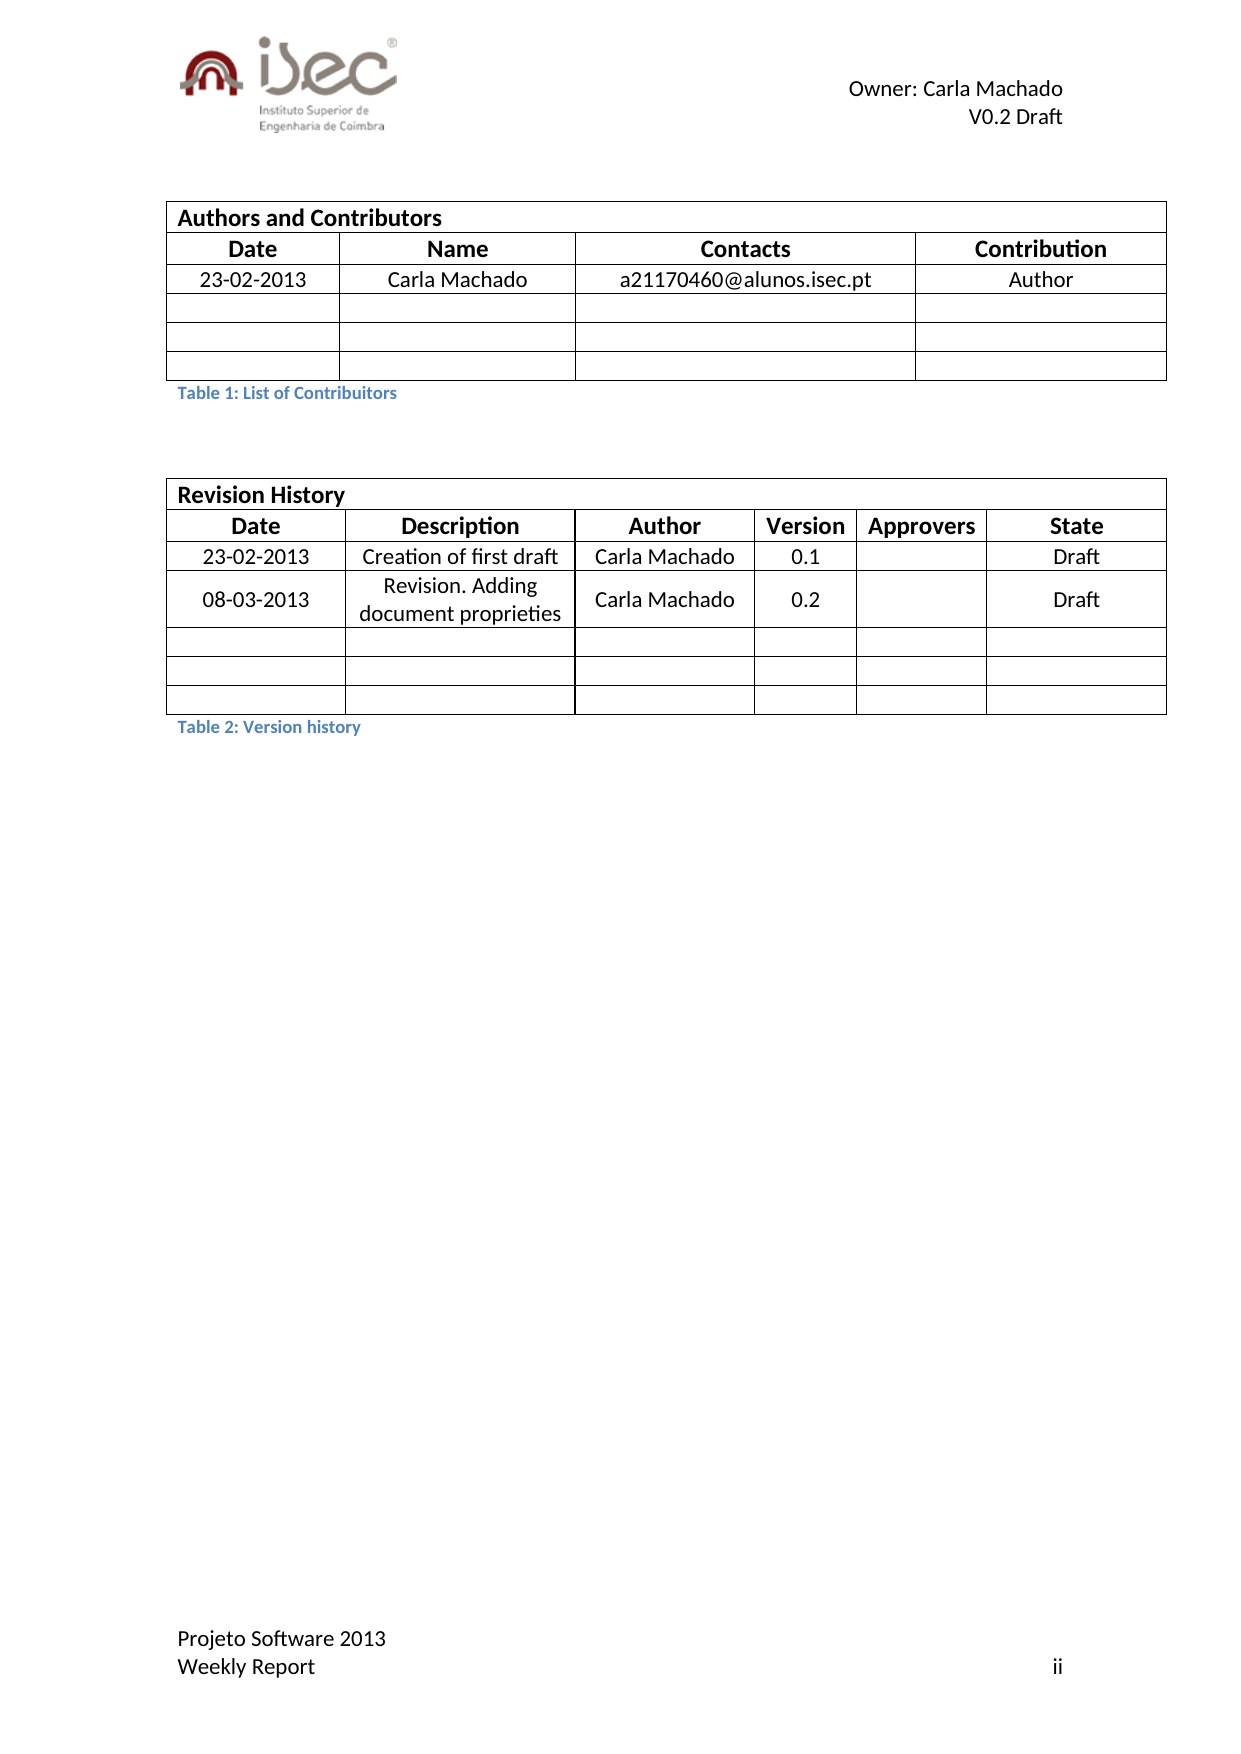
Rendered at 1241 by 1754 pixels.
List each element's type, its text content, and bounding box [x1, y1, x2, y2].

table_cell [916, 323, 1166, 351]
text Table 1: List of Contribuitors [177, 381, 1063, 404]
table_cell Creation of first draft [346, 542, 574, 570]
table_cell [167, 265, 339, 293]
table_cell State [987, 510, 1166, 541]
table_cell [346, 686, 574, 714]
table_cell [755, 657, 856, 685]
table_cell [987, 686, 1166, 714]
table_header Authors and Contributors [167, 202, 1166, 232]
table_cell [576, 323, 915, 351]
table_cell Author [916, 265, 1166, 293]
table_cell Draft [987, 542, 1166, 570]
table_cell Approvers [857, 510, 986, 541]
table_cell Draft [987, 571, 1166, 627]
table_cell [340, 352, 575, 380]
table_cell [167, 352, 339, 380]
table_cell [167, 628, 345, 656]
table_cell [167, 686, 345, 714]
table_cell [857, 542, 986, 570]
table_cell [576, 686, 754, 714]
table_cell a21170460@alunos.isec.pt [576, 265, 915, 293]
table_cell [857, 628, 986, 656]
table_cell Version [755, 510, 856, 541]
table_cell Carla Machado [340, 265, 575, 293]
table_cell Name [340, 233, 575, 264]
table_cell [916, 294, 1166, 322]
table_cell [167, 657, 345, 685]
table_cell [916, 352, 1166, 380]
table_cell Contacts [576, 233, 915, 264]
table_cell [340, 323, 575, 351]
table_cell Description [346, 510, 574, 541]
text Table 2: Version history [177, 715, 1063, 738]
table_cell Contribution [916, 233, 1166, 264]
table_cell [576, 657, 754, 685]
table_cell [987, 628, 1166, 656]
table_cell 08-03-2013 [167, 571, 345, 627]
table_cell [987, 657, 1166, 685]
table_cell [576, 628, 754, 656]
table_cell [755, 628, 856, 656]
table_cell [755, 686, 856, 714]
table_cell Date [167, 233, 339, 264]
table_cell [857, 686, 986, 714]
table_cell [576, 294, 915, 322]
table_cell [167, 323, 339, 351]
table_cell [576, 352, 915, 380]
table_cell [167, 542, 345, 570]
table_cell Author [576, 510, 754, 541]
table_cell [340, 294, 575, 322]
table_cell [346, 657, 574, 685]
table_cell 0.2 [755, 571, 856, 627]
table_cell [857, 657, 986, 685]
table_cell [346, 628, 574, 656]
table_cell 0.1 [755, 542, 856, 570]
picture [179, 36, 397, 135]
table_cell Revision. Adding document proprieties [346, 571, 574, 627]
table_cell Carla Machado [576, 571, 754, 627]
table_cell Date [167, 510, 345, 541]
table_cell [857, 571, 986, 627]
table_header Revision History [167, 479, 1166, 509]
table_cell [167, 294, 339, 322]
table_cell Carla Machado [576, 542, 754, 570]
